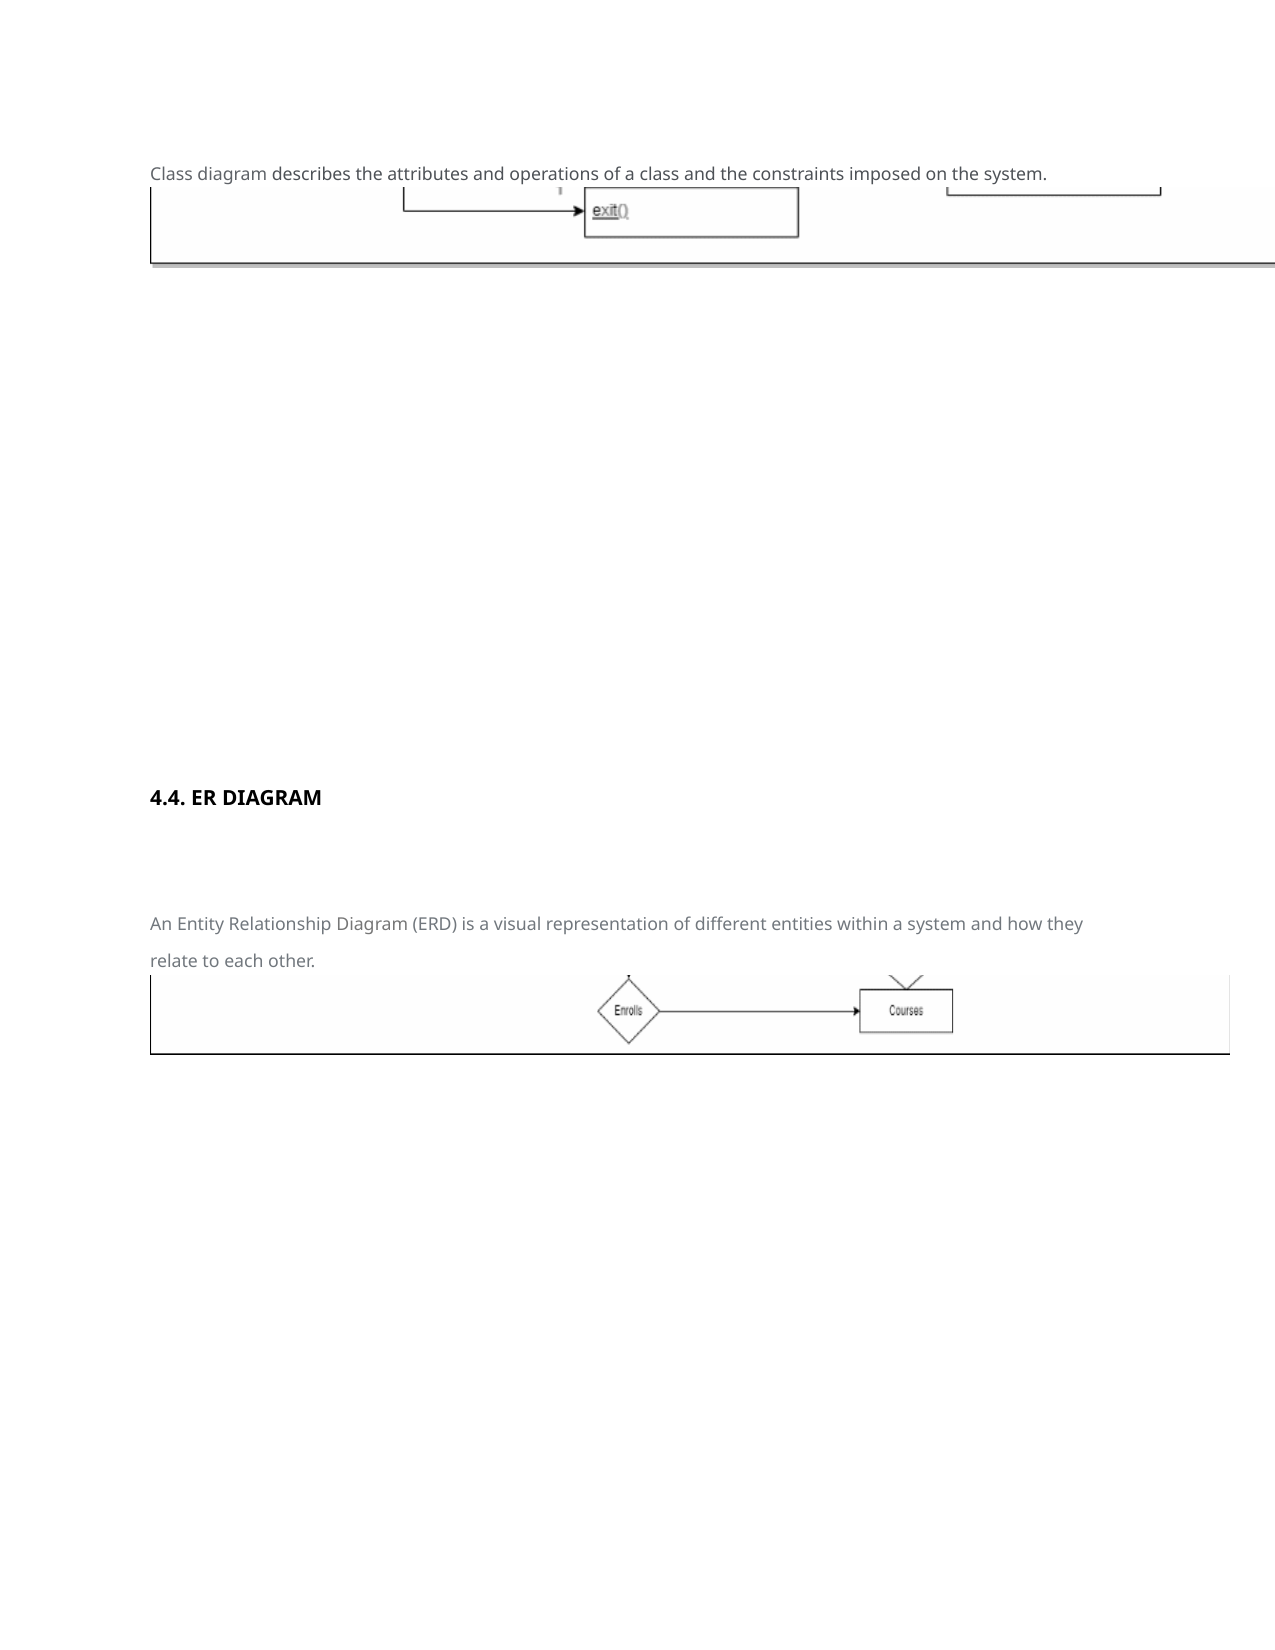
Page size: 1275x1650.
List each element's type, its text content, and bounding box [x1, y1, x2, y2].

text Class diagram describes the attributes and operations of a class and the constraints imposed on the system. [150, 150, 1125, 187]
text 4.4. ER DIAGRAM [150, 775, 1125, 812]
text An Entity Relationship Diagram (ERD) is a visual representation of different entities within a system and how they relate to each other. [150, 900, 1125, 975]
